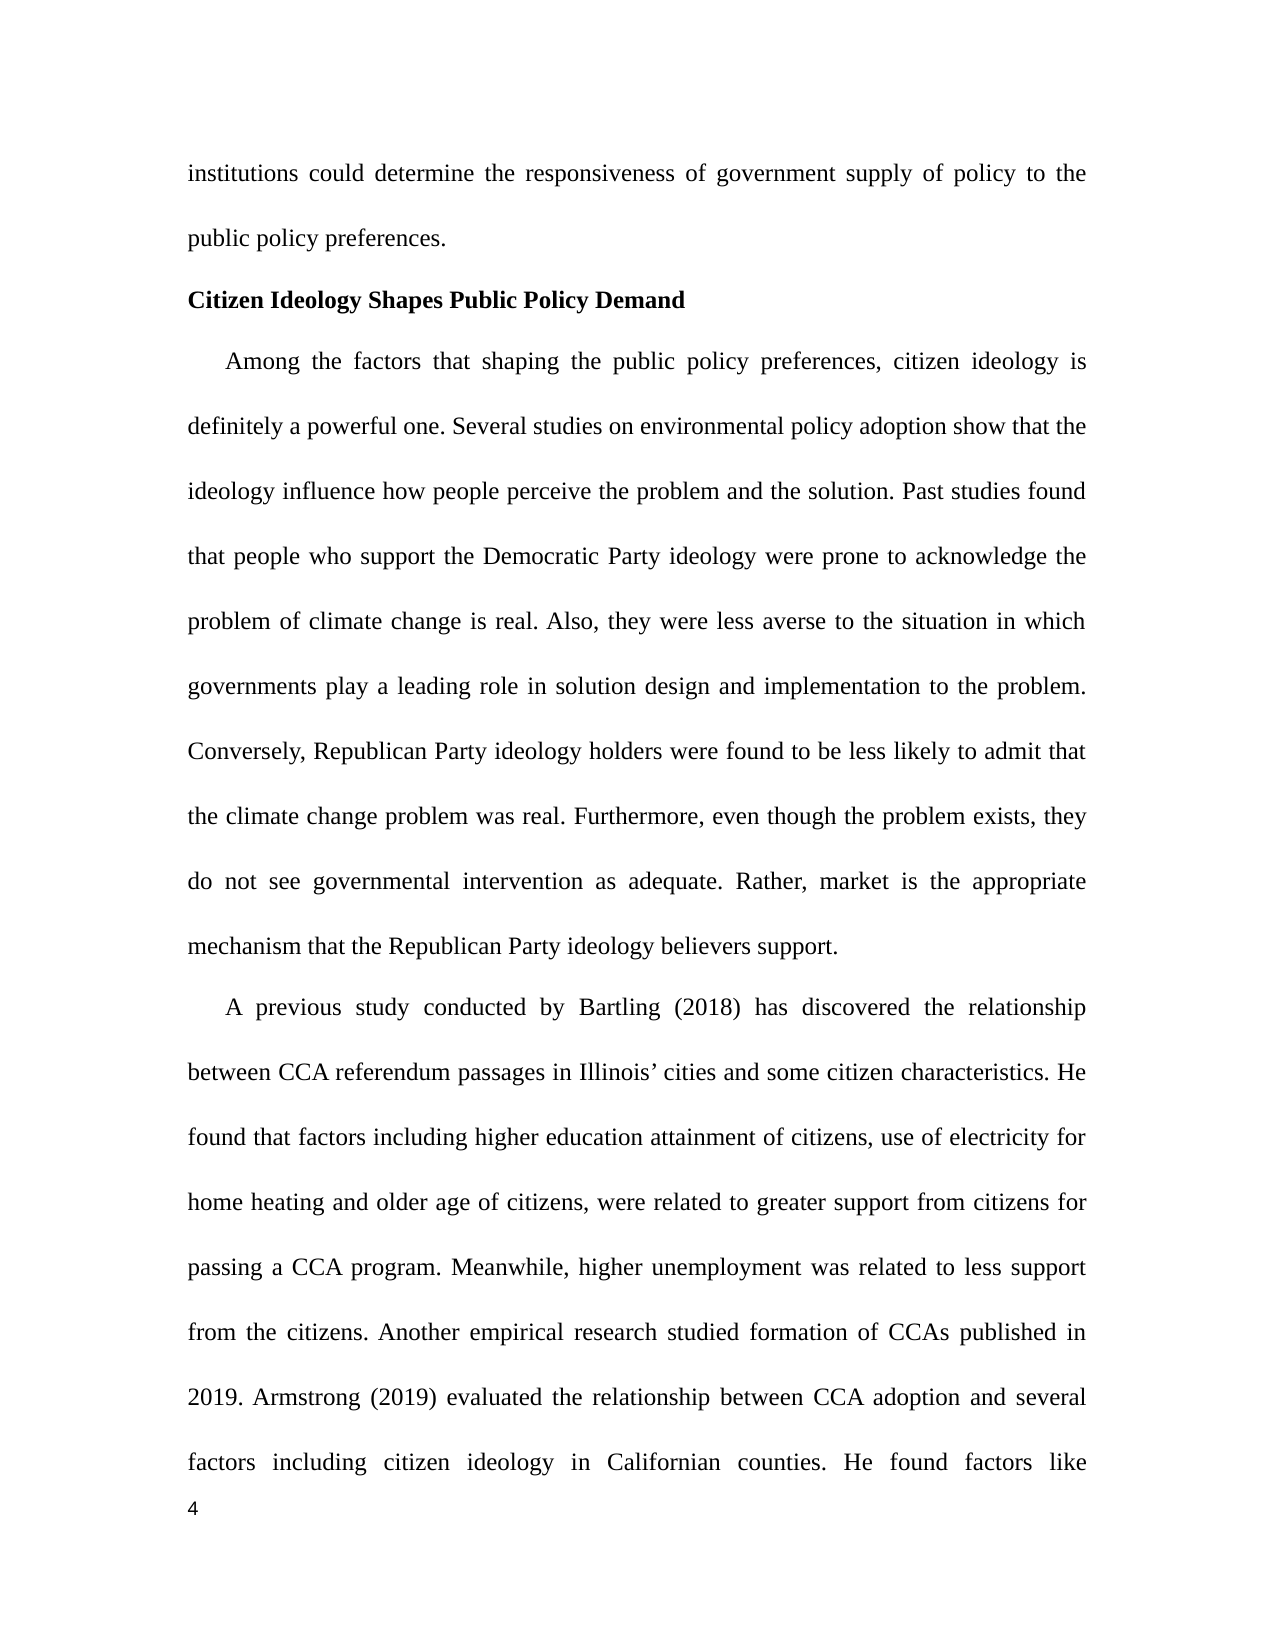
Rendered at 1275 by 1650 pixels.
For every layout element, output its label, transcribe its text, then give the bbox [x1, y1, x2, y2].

text Citizen Ideology Shapes Public Policy Demand [187, 283, 1087, 315]
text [187, 990, 1087, 1478]
text Among the factors that shaping the public policy preferences, citizen ideology is definitely a powerful one. Several studies on environmental policy adoption show that the ideology influence how people perceive the problem and the solution. Past studies found that people who support the Democratic Party ideology were prone to acknowledge the problem of climate change is real. Also, they were less averse to the situation in which governments play a leading role in solution design and implementation to the problem. Conversely, Republican Party ideology holders were found to be less likely to admit that the climate change problem was real. Furthermore, even though the problem exists, they do not see governmental intervention as adequate. Rather, market is the appropriate mechanism that the Republican Party ideology believers support. [187, 344, 1087, 962]
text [187, 157, 1087, 254]
